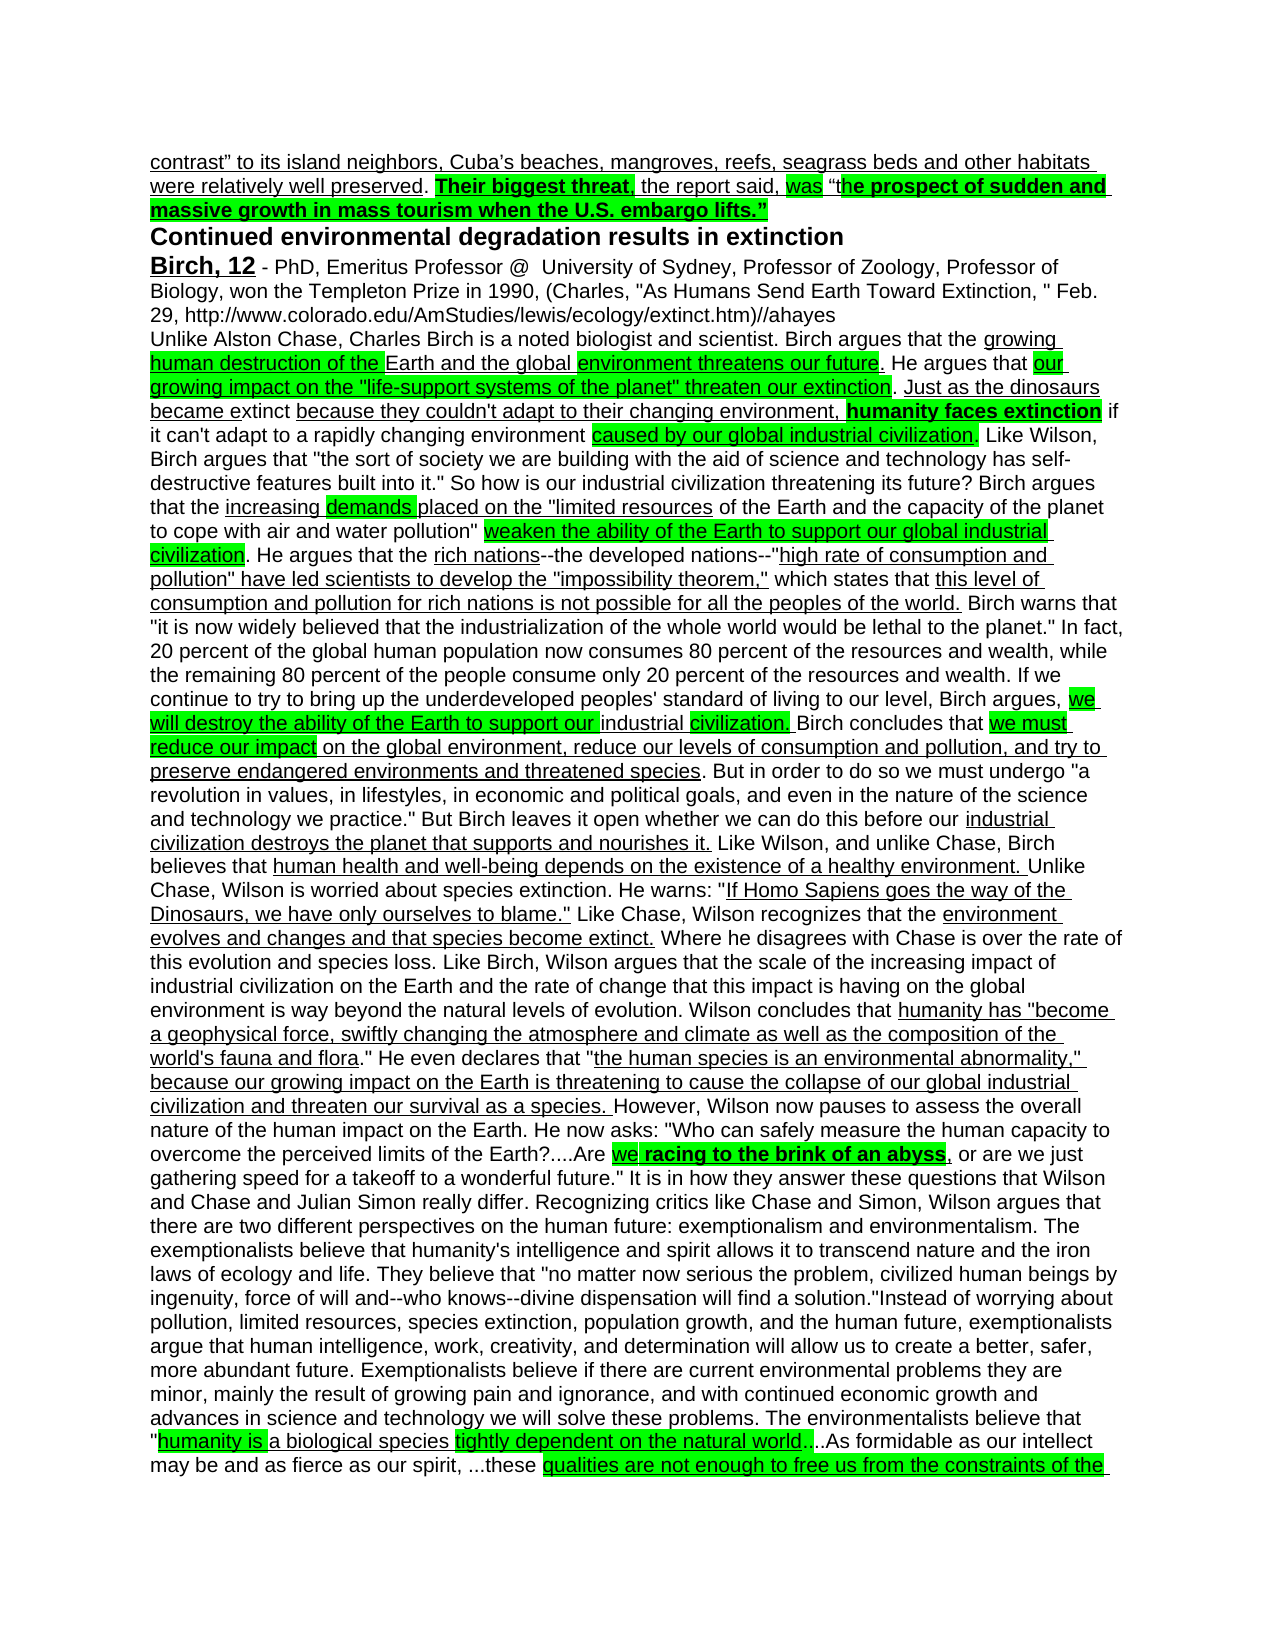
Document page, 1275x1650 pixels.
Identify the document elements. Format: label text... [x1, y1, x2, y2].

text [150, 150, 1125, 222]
text Birch, 12 - PhD, Emeritus Professor @ University of Sydney, Professor of Zoology, Professor of Biology, won the Templeton Prize in 1990, (Charles, "As Humans Send Earth Toward Extinction, " Feb. 29, http://www.colorado.edu/AmStudies/lewis/ecology/extinct.htm)//ahayes [150, 251, 1125, 327]
text Continued environmental degradation results in extinction [150, 222, 1125, 251]
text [150, 327, 1125, 1477]
